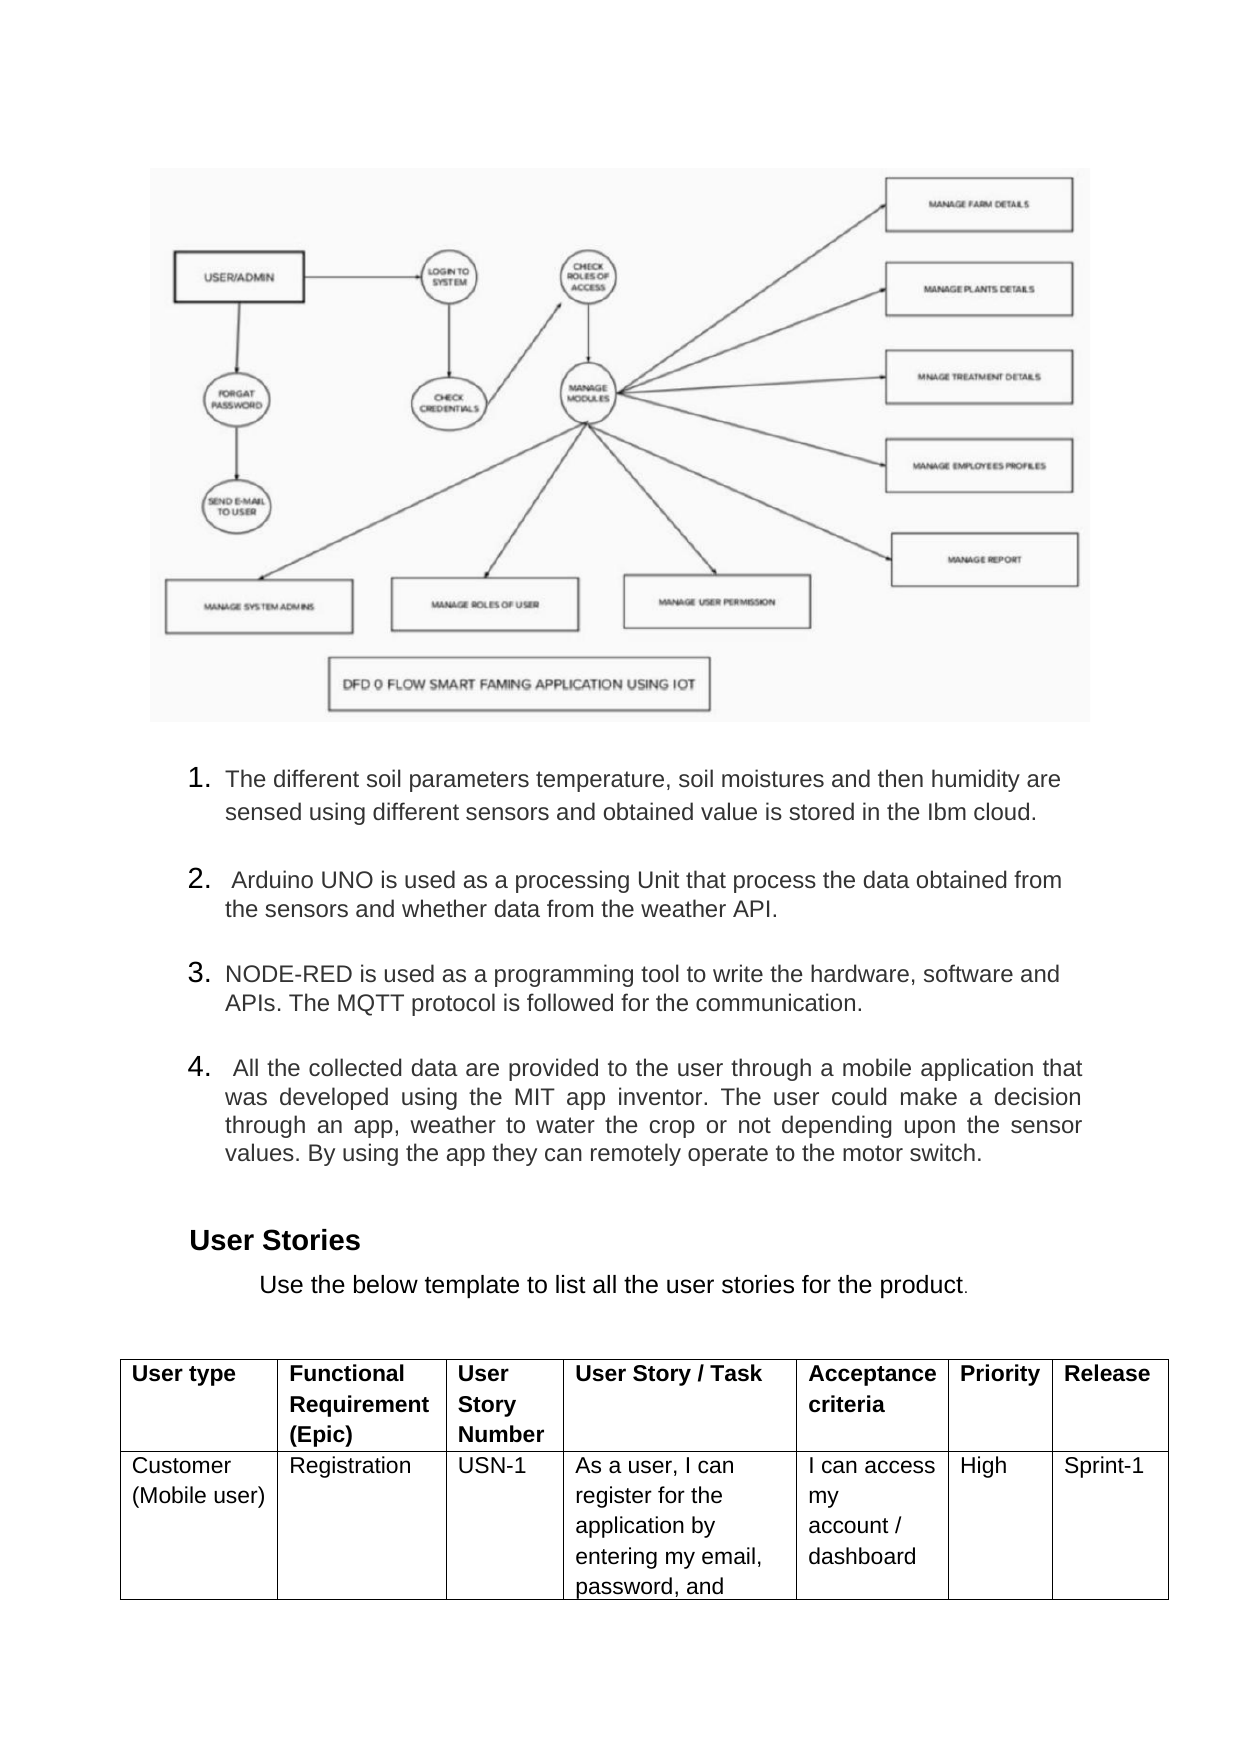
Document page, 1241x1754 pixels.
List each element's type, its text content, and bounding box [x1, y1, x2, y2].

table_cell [121, 1452, 277, 1599]
list Arduino UNO is used as a processing Unit that process the data obtained from the sensors and whether data from the weather API. [187, 861, 1084, 923]
table_header Functional Requirement (Epic) [278, 1360, 446, 1451]
table_cell USN-1 [447, 1452, 563, 1599]
table_cell Sprint-1 [1053, 1452, 1168, 1599]
table_header Acceptance criteria [797, 1360, 948, 1451]
picture [150, 150, 1091, 722]
table_cell High [949, 1452, 1052, 1599]
list The different soil parameters temperature, soil moistures and then humidity are sensed using different sensors and obtained value is stored in the Ibm cloud. [187, 760, 1090, 825]
text User Stories [150, 1223, 1090, 1257]
list NODE-RED is used as a programming tool to write the hardware, software and APIs. The MQTT protocol is followed for the communication. [187, 955, 1084, 1017]
text Use the below template to list all the user stories for the product. [259, 1270, 1090, 1299]
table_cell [797, 1452, 948, 1599]
table_header User type [121, 1360, 277, 1451]
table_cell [564, 1452, 796, 1599]
table_header Priority [949, 1360, 1052, 1451]
table_header User Story / Task [564, 1360, 796, 1451]
table_header Release [1053, 1360, 1168, 1451]
table_cell Registration [278, 1452, 446, 1599]
table_header User Story Number [447, 1360, 563, 1451]
list All the collected data are provided to the user through a mobile application that was developed using the MIT app inventor. The user could make a decision through an app, weather to water the crop or not depending upon the sensor values. By using the app they can remotely operate to the motor switch. [187, 1049, 1083, 1166]
